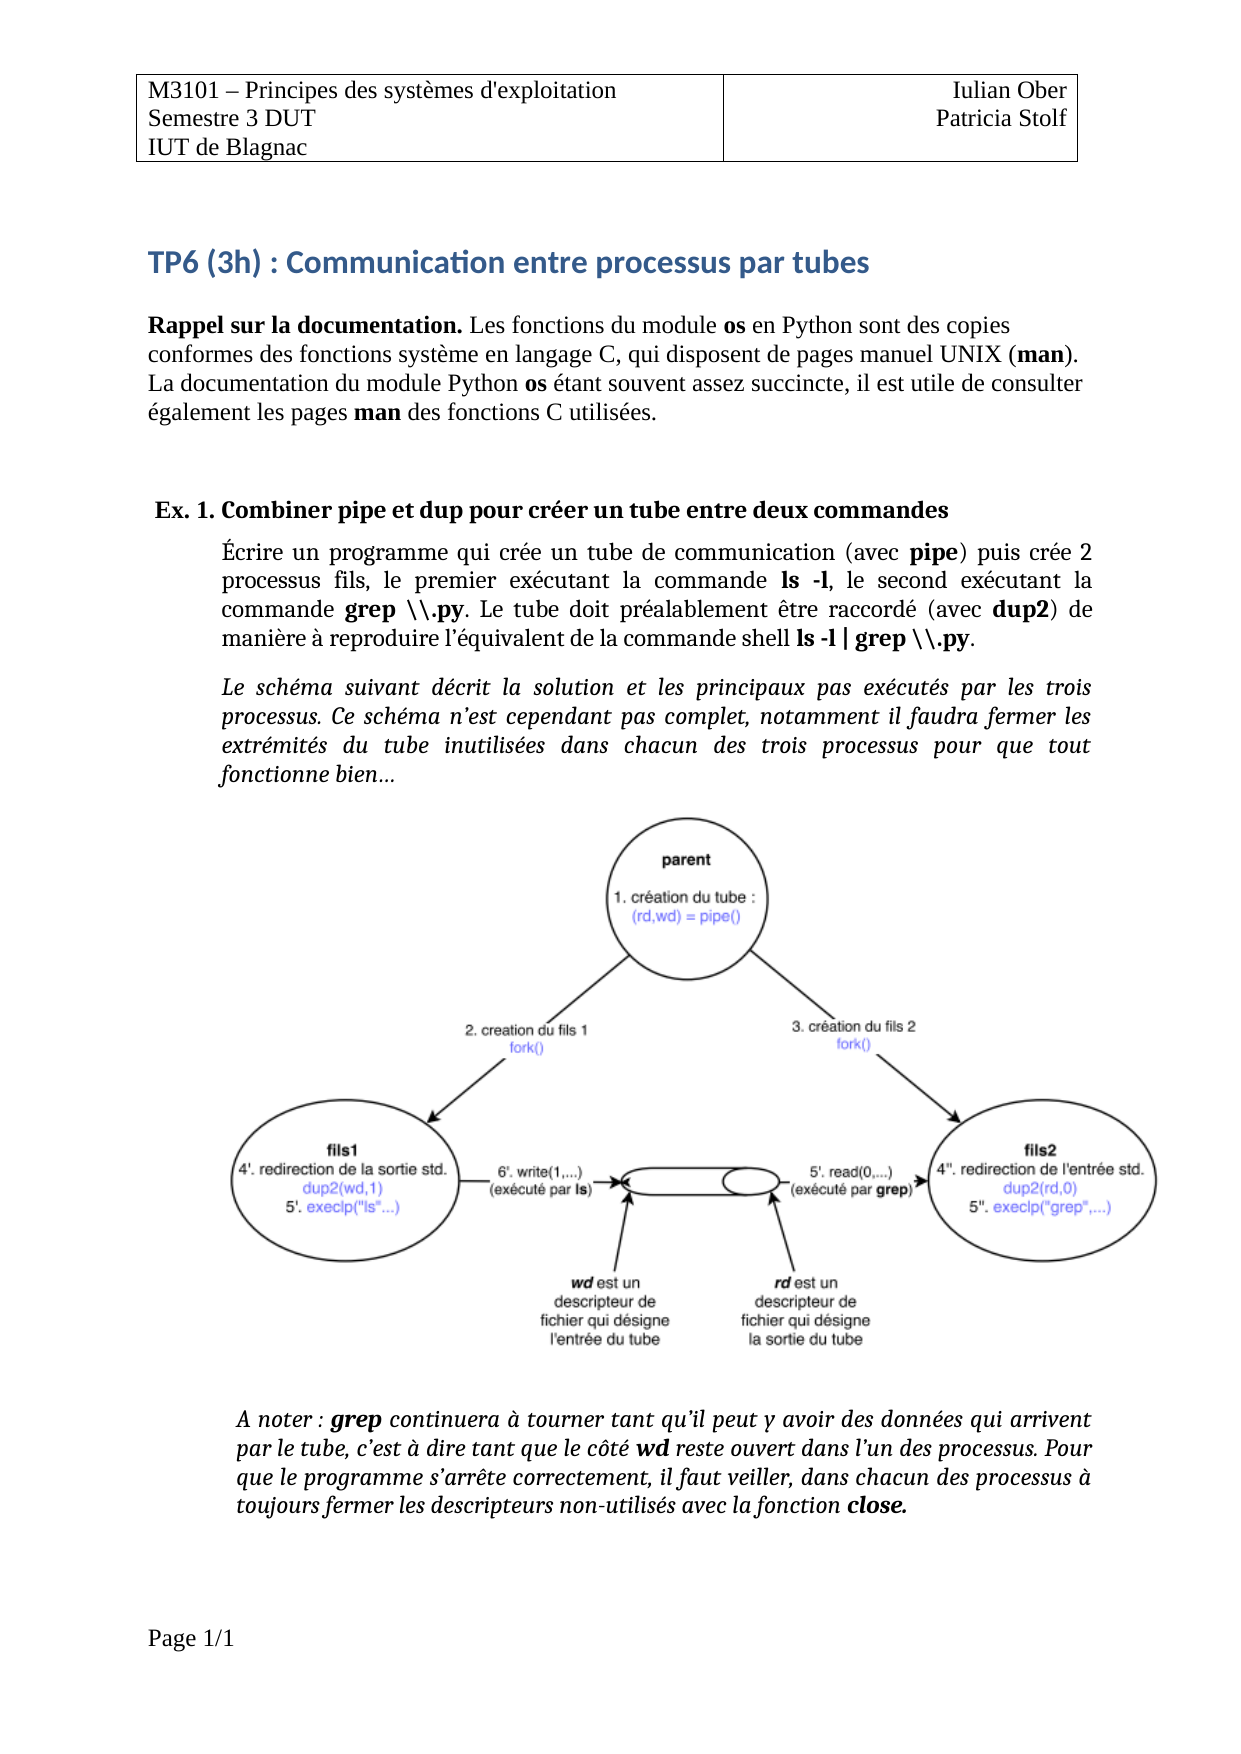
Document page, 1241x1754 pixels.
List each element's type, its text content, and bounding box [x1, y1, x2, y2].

text A noter : grep continuera à tourner tant qu’il peut y avoir des données qui arrivent par le tube, c’est à dire tant que le côté wd reste ouvert dans l’un des processus. Pour que le programme s’arrête correctement, il faut veiller, dans chacun des processus à toujours fermer les descripteurs non-utilisés avec la fonction close. [236, 1405, 1093, 1520]
list Combiner pipe et dup pour créer un tube entre deux commandes [154, 495, 1093, 525]
text Rappel sur la documentation. Les fonctions du module os en Python sont des copies conformes des fonctions système en langage C, qui disposent de pages manuel UNIX (man). La documentation du module Python os étant souvent assez succincte, il est utile de consulter également les pages man des fonctions C utilisées. [148, 310, 1093, 425]
text Le schéma suivant décrit la solution et les principaux pas exécutés par les trois processus. Ce schéma n’est cependant pas complet, notamment il faudra fermer les extrémités du tube inutilisées dans chacun des trois processus pour que tout fonctionne bien… [221, 673, 1093, 788]
text Écrire un programme qui crée un tube de communication (avec pipe) puis crée 2 processus fils, le premier exécutant la commande ls -l, le second exécutant la commande grep \\.py. Le tube doit préalablement être raccordé (avec dup2) de manière à reproduire l’équivalent de la commande shell ls -l | grep \\.py. [221, 537, 1093, 652]
subtitle TP6 (3h) : Communication entre processus par tubes [148, 241, 1093, 282]
